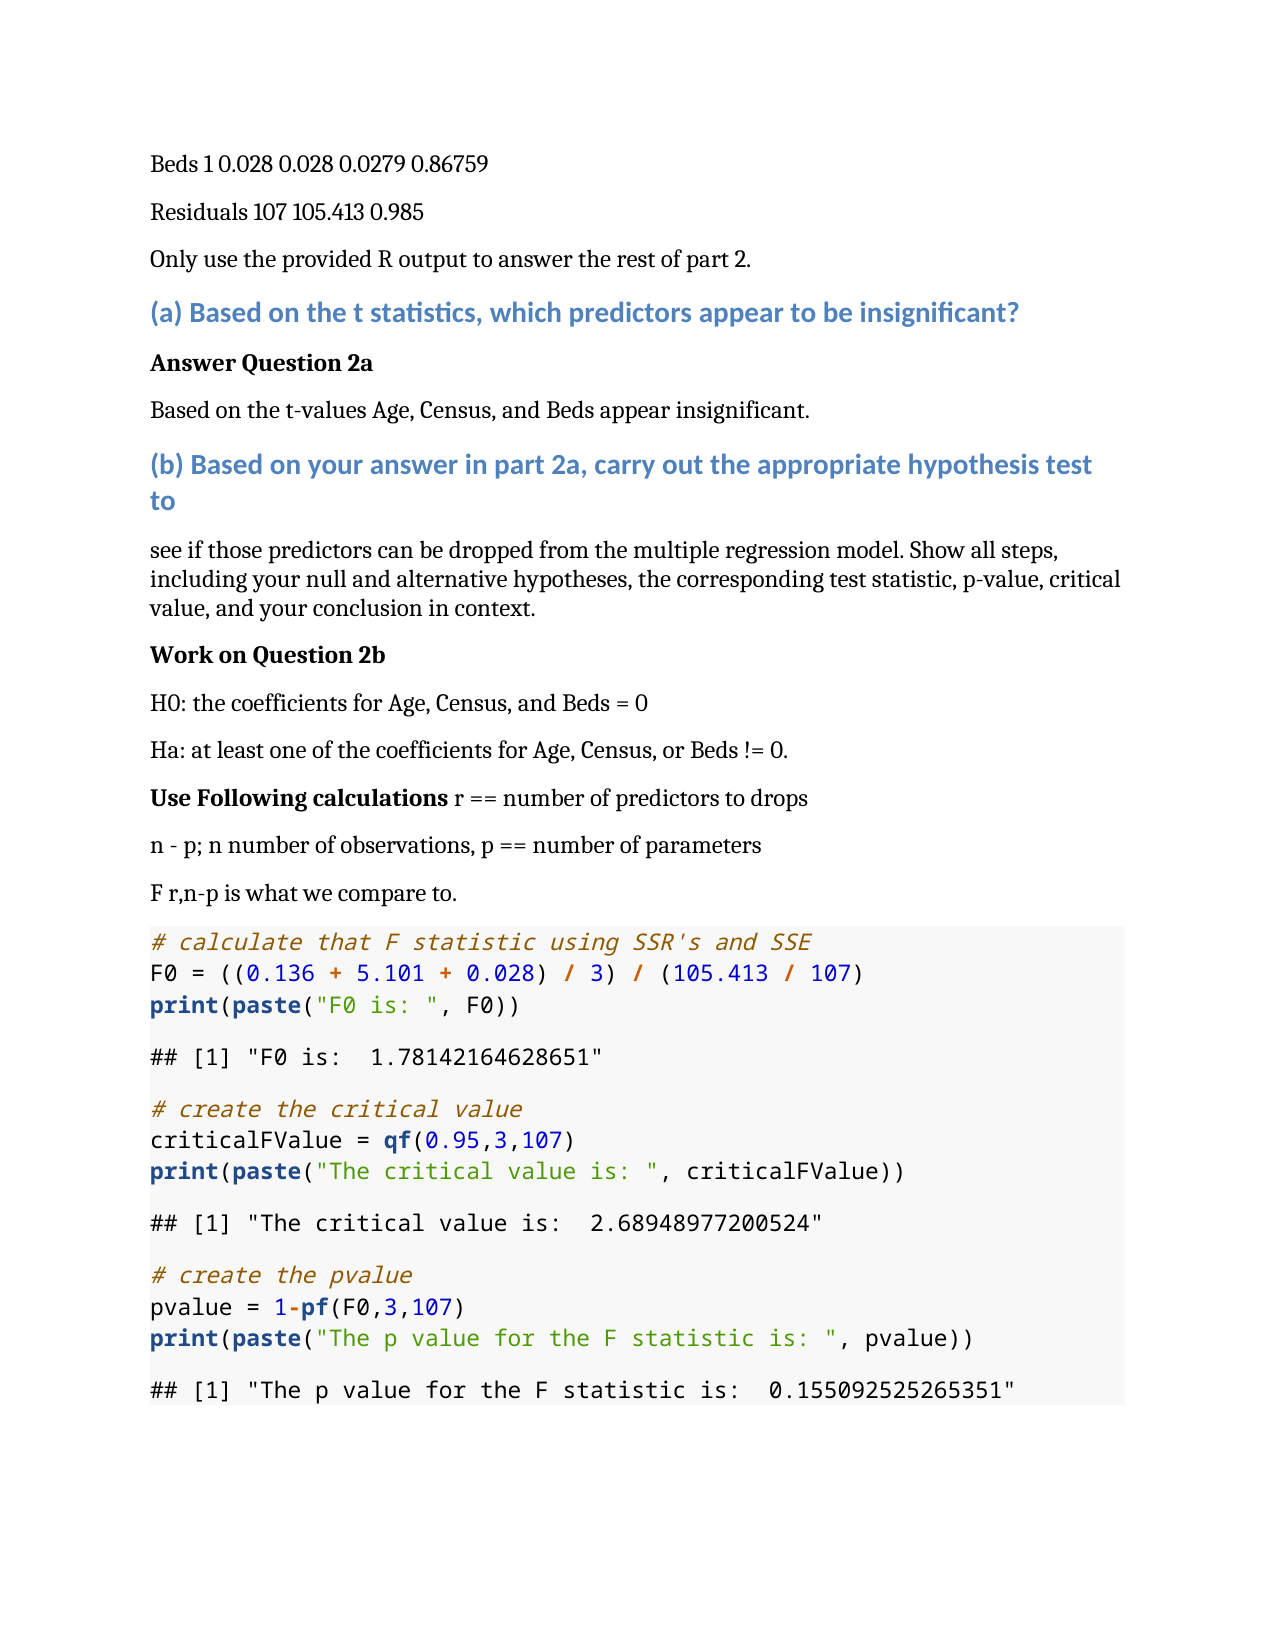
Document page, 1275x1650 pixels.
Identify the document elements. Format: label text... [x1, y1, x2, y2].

text Residuals 107 105.413 0.985 [150, 197, 1125, 226]
subtitle (a) Based on the t statistics, which predictors appear to be insignificant? [150, 294, 1125, 330]
text ## [1] "The critical value is: 2.68948977200524" [150, 1207, 1125, 1238]
text Work on Question 2b [150, 641, 1125, 670]
text n - p; n number of observations, p == number of parameters [150, 831, 1125, 860]
text H0: the coefficients for Age, Census, and Beds = 0 [150, 688, 1125, 717]
text see if those predictors can be dropped from the multiple regression model. Show all steps, including your null and alternative hypotheses, the corresponding test statistic, p-value, critical value, and your conclusion in context. [150, 536, 1125, 622]
text # create the critical value criticalFValue = qf(0.95,3,107) print(paste("The critical value is: ", criticalFValue)) [521, 1093, 1125, 1186]
text ## [1] "The p value for the F statistic is: 0.155092525265351" [150, 1374, 1125, 1405]
text ## [1] "F0 is: 1.78142164628651" [150, 1041, 1125, 1072]
text # create the pvalue pvalue = 1-pf(F0,3,107) print(paste("The p value for the F statistic is: ", pvalue)) [411, 1259, 1125, 1353]
text Based on the t-values Age, Census, and Beds appear insignificant. [150, 396, 1125, 425]
text Only use the provided R output to answer the rest of part 2. [150, 245, 1125, 274]
subtitle (b) Based on your answer in part 2a, carry out the appropriate hypothesis test to [150, 446, 1125, 517]
text Ha: at least one of the coefficients for Age, Census, or Beds != 0. [150, 736, 1125, 765]
text # calculate that F statistic using SSR's and SSE F0 = ((0.136 + 5.101 + 0.028) / 3) / (105.413 / 107) print(paste("F0 is: ", F0)) [150, 926, 1125, 1020]
text Use Following calculations r == number of predictors to drops [150, 783, 1125, 812]
text Beds 1 0.028 0.028 0.0279 0.86759 [150, 150, 1125, 179]
text F r,n-p is what we compare to. [150, 878, 1125, 907]
text Answer Question 2a [150, 349, 1125, 378]
